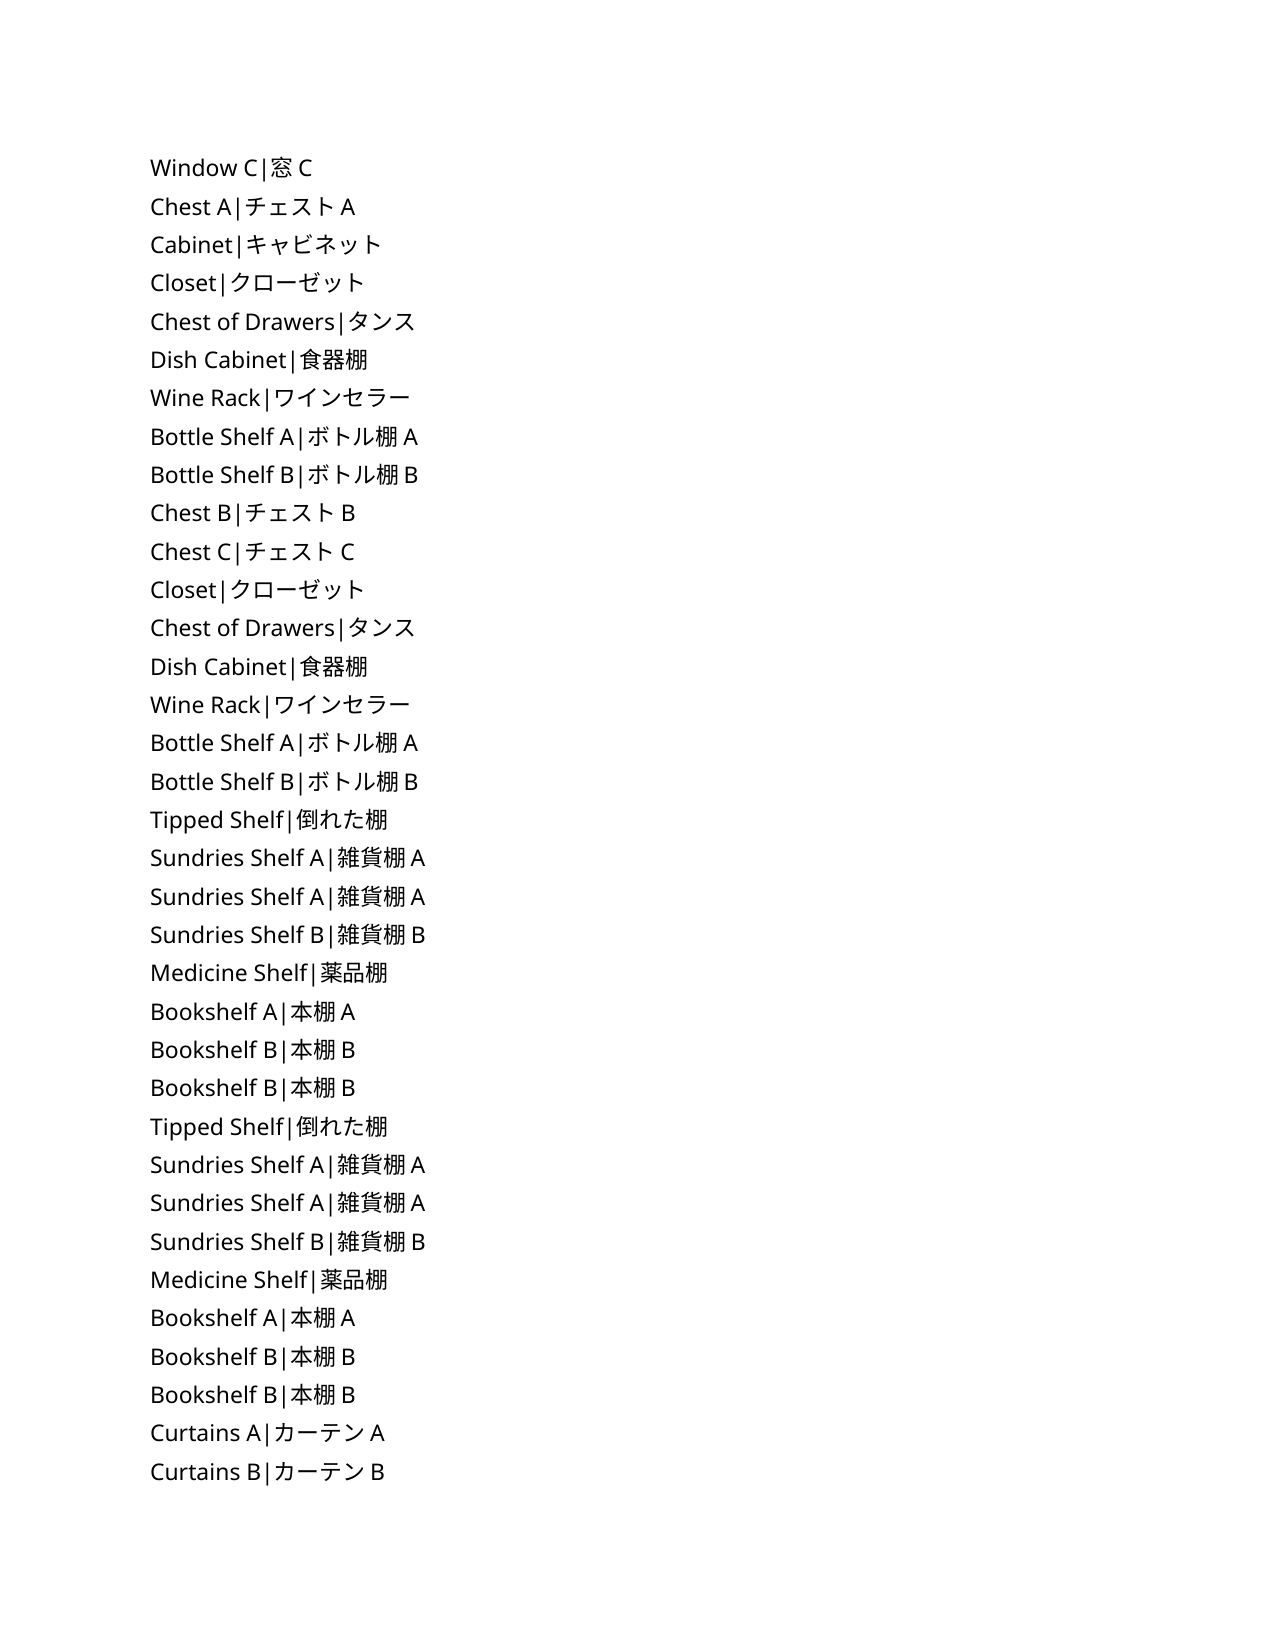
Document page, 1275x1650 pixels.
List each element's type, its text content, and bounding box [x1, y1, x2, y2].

text Wine Rack|ワインセラー [150, 380, 1125, 413]
text Medicine Shelf|薬品棚 [150, 1262, 1125, 1295]
text Bookshelf B|本棚B [150, 1070, 1125, 1103]
text Bookshelf B|本棚B [150, 1032, 1125, 1065]
text Medicine Shelf|薬品棚 [150, 955, 1125, 988]
text Cabinet|キャビネット [150, 227, 1125, 260]
text Bottle Shelf A|ボトル棚A [150, 418, 1125, 452]
text Sundries Shelf A|雑貨棚A [150, 840, 1125, 873]
text Tipped Shelf|倒れた棚 [150, 1108, 1125, 1142]
text Chest of Drawers|タンス [150, 303, 1125, 337]
text Bottle Shelf B|ボトル棚B [150, 457, 1125, 490]
text Chest B|チェストB [150, 495, 1125, 528]
text Bookshelf B|本棚B [150, 1377, 1125, 1410]
text Sundries Shelf A|雑貨棚A [150, 1147, 1125, 1180]
text Dish Cabinet|食器棚 [150, 342, 1125, 375]
text Tipped Shelf|倒れた棚 [150, 802, 1125, 835]
text Sundries Shelf A|雑貨棚A [150, 1185, 1125, 1218]
text Chest A|チェストA [150, 188, 1125, 222]
text Chest of Drawers|タンス [150, 610, 1125, 643]
text Bookshelf A|本棚A [150, 993, 1125, 1027]
text Bottle Shelf B|ボトル棚B [150, 763, 1125, 797]
text Sundries Shelf B|雑貨棚B [150, 1223, 1125, 1257]
text Curtains B|カーテンB [150, 1453, 1125, 1487]
text Bookshelf A|本棚A [150, 1300, 1125, 1333]
text Closet|クローゼット [150, 572, 1125, 605]
text Wine Rack|ワインセラー [150, 687, 1125, 720]
text Curtains A|カーテンA [150, 1415, 1125, 1448]
text Chest C|チェストC [150, 533, 1125, 567]
text Window C|窓C [150, 150, 1125, 183]
text Sundries Shelf A|雑貨棚A [150, 878, 1125, 912]
text Closet|クローゼット [150, 265, 1125, 298]
text Bookshelf B|本棚B [150, 1338, 1125, 1372]
text Dish Cabinet|食器棚 [150, 648, 1125, 682]
text Bottle Shelf A|ボトル棚A [150, 725, 1125, 758]
text Sundries Shelf B|雑貨棚B [150, 917, 1125, 950]
